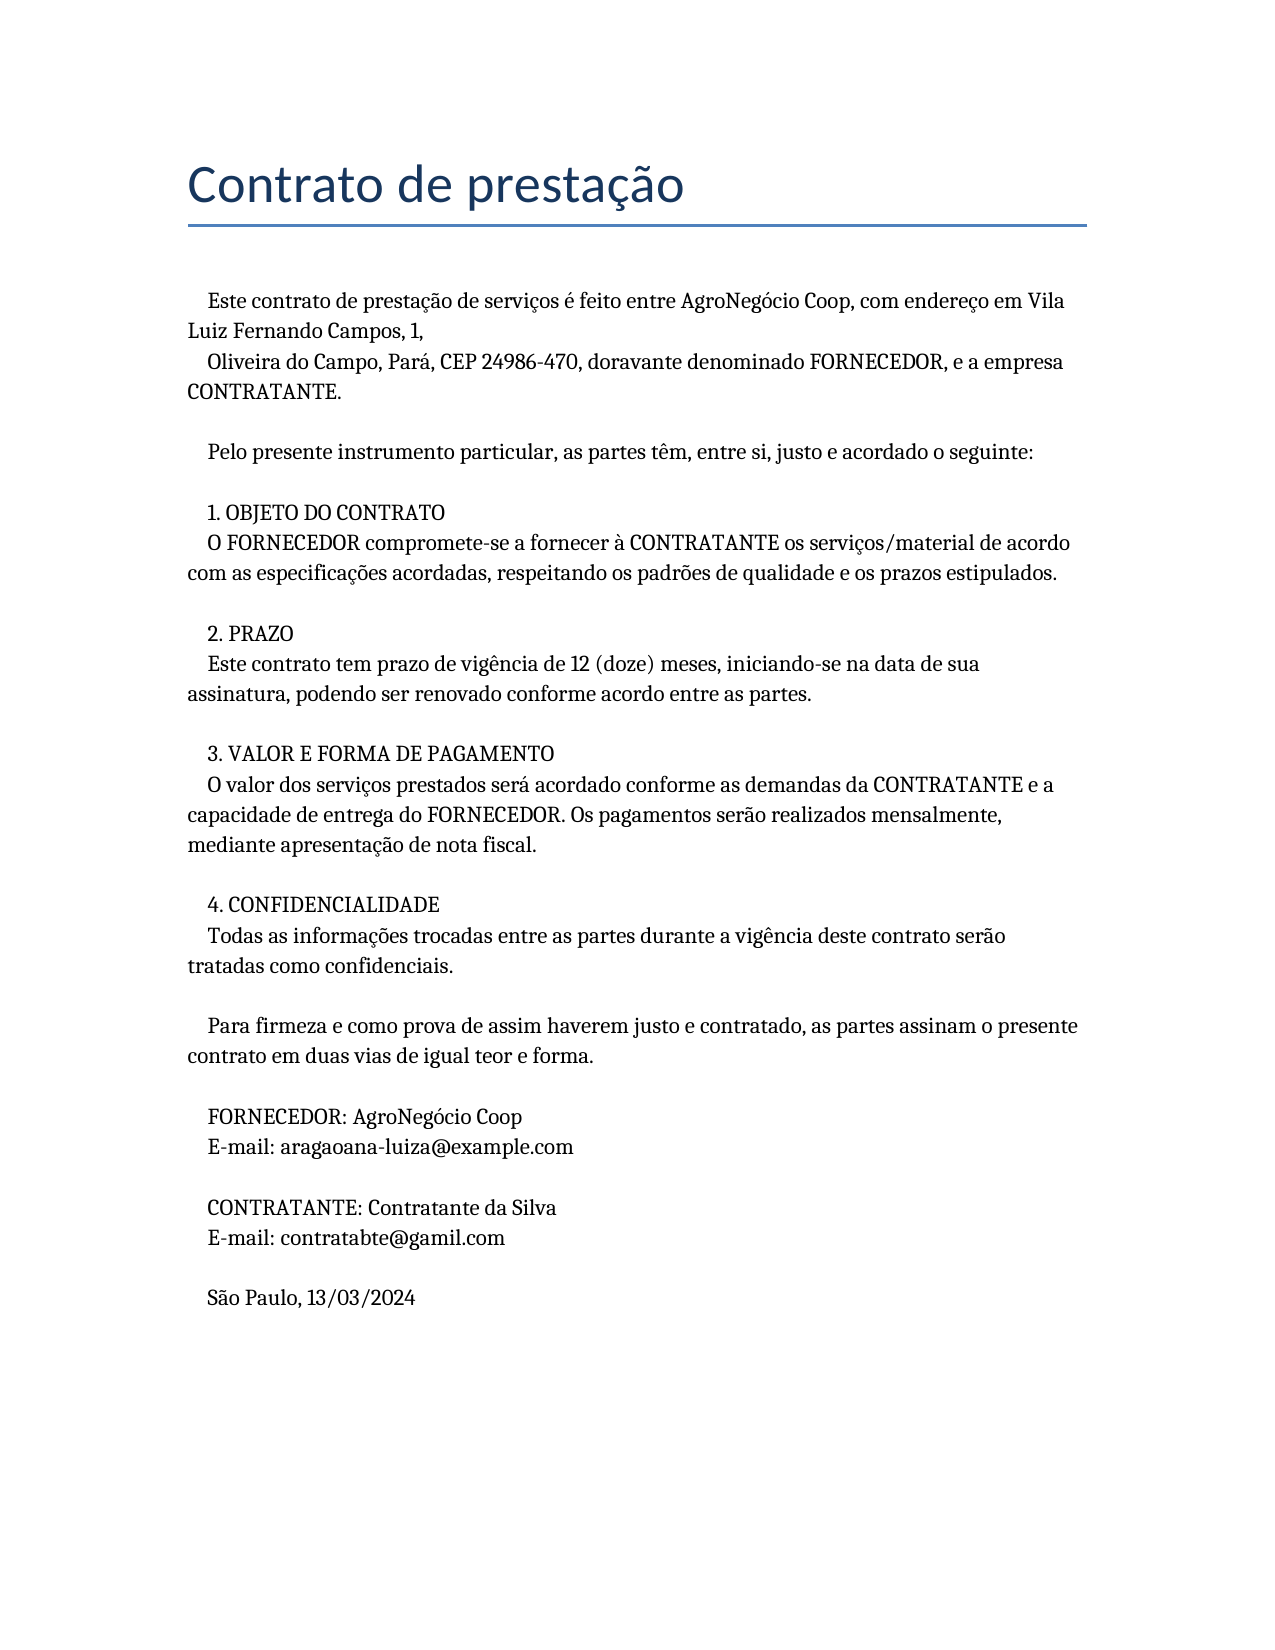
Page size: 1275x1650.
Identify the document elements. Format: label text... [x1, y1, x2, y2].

title Contrato de prestação [187, 150, 1087, 227]
text Este contrato de prestação de serviços é feito entre AgroNegócio Coop, com endereço em Vila Luiz Fernando Campos, 1, Oliveira do Campo, Pará, CEP 24986-470, doravante denominado FORNECEDOR, e a empresa CONTRATANTE. Pelo presente instrumento particular, as partes têm, entre si, justo e acordado o seguinte: 1. OBJETO DO CONTRATO O FORNECEDOR compromete-se a fornecer à CONTRATANTE os serviços/material de acordo com as especificações acordadas, respeitando os padrões de qualidade e os prazos estipulados. 2. PRAZO Este contrato tem prazo de vigência de 12 (doze) meses, iniciando-se na data de sua assinatura, podendo ser renovado conforme acordo entre as partes. 3. VALOR E FORMA DE PAGAMENTO O valor dos serviços prestados será acordado conforme as demandas da CONTRATANTE e a capacidade de entrega do FORNECEDOR. Os pagamentos serão realizados mensalmente, mediante apresentação de nota fiscal. 4. CONFIDENCIALIDADE Todas as informações trocadas entre as partes durante a vigência deste contrato serão tratadas como confidenciais. Para firmeza e como prova de assim haverem justo e contratado, as partes assinam o presente contrato em duas vias de igual teor e forma. FORNECEDOR: AgroNegócio Coop E-mail: aragaoana-luiza@example.com CONTRATANTE: Contratante da Silva E-mail: contratabte@gamil.com São Paulo, 13/03/2024 [187, 258, 1087, 1311]
